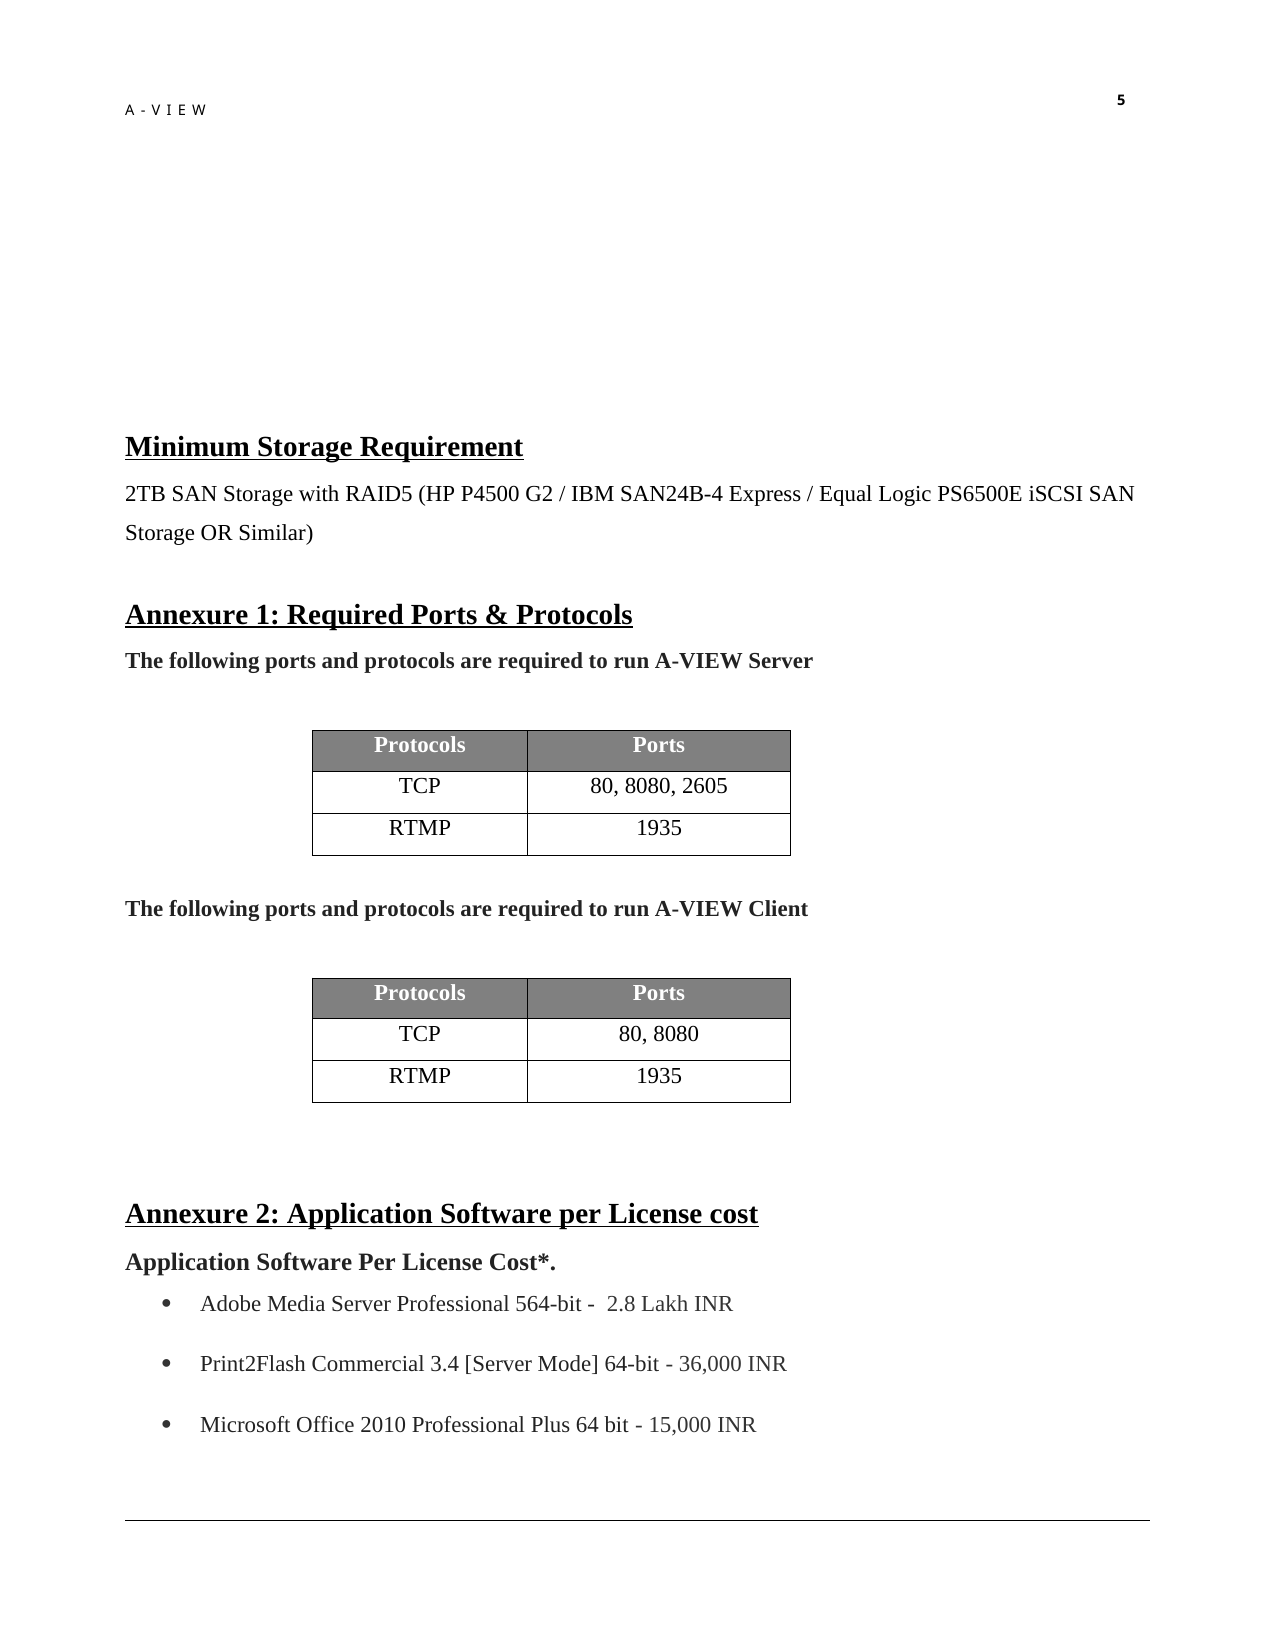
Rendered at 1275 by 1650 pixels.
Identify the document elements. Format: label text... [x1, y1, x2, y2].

text 2TB SAN Storage with RAID5 (HP P4500 G2 / IBM SAN24B-4 Express / Equal Logic PS6500E iSCSI SAN Storage OR Similar) [125, 480, 1150, 546]
table_header Ports [528, 731, 790, 771]
table_header Protocols [313, 731, 527, 771]
list Adobe Media Server Professional 564-bit - 2.8 Lakh INR [162, 1290, 1150, 1316]
list Annexure 2: Application Software per License cost [125, 1197, 1150, 1230]
text Application Software Per License Cost*. [125, 1247, 1150, 1276]
table_cell 80, 8080, 2605 [528, 772, 790, 812]
table_cell TCP [313, 1019, 527, 1060]
table_cell RTMP [313, 814, 527, 854]
table_header Ports [528, 979, 790, 1018]
table_cell 1935 [528, 1061, 790, 1102]
list The following ports and protocols are required to run A-VIEW Client [125, 895, 1150, 921]
table_cell 1935 [528, 814, 790, 854]
table_header Protocols [313, 979, 527, 1018]
table_cell RTMP [313, 1061, 527, 1102]
list Annexure 1: Required Ports & Protocols [125, 597, 1150, 631]
table_cell 80, 8080 [528, 1019, 790, 1060]
list The following ports and protocols are required to run A-VIEW Server [125, 647, 1150, 674]
list Microsoft Office 2010 Professional Plus 64 bit - 15,000 INR [162, 1411, 1150, 1437]
table_cell TCP [313, 772, 527, 812]
list Print2Flash Commercial 3.4 [Server Mode] 64-bit - 36,000 INR [162, 1350, 1150, 1377]
text Minimum Storage Requirement [125, 429, 1150, 463]
